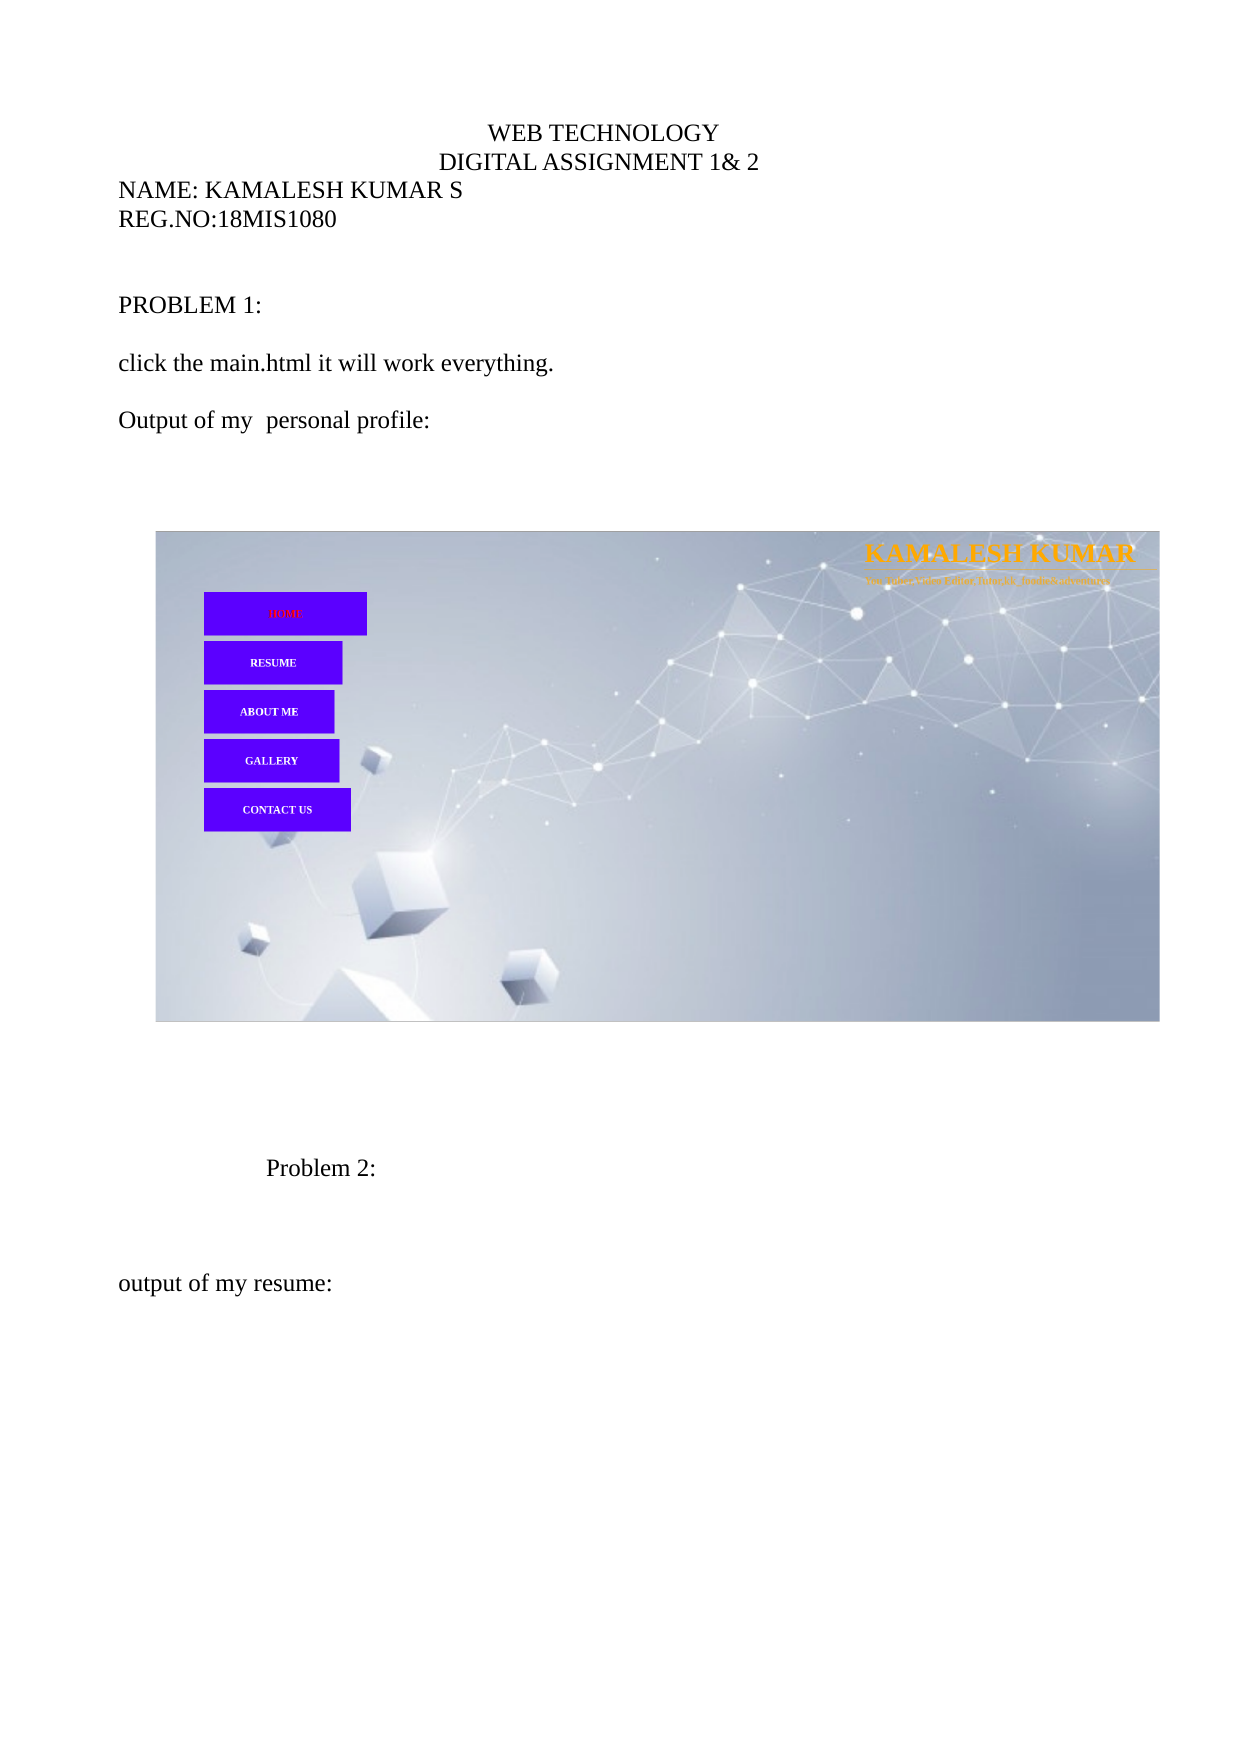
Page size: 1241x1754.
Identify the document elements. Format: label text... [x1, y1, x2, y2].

text Problem 2: [192, 1153, 1122, 1182]
text output of my resume: [118, 1268, 1122, 1297]
text REG.NO:18MIS1080 [118, 204, 1122, 233]
text click the main.html it will work everything. [118, 348, 1122, 377]
text WEB TECHNOLOGY [118, 118, 1122, 147]
text NAME: KAMALESH KUMAR S [118, 176, 1122, 204]
text DIGITAL ASSIGNMENT 1& 2 [118, 147, 1122, 176]
text PROBLEM 1: [118, 291, 1122, 319]
text Output of my personal profile: [118, 406, 1122, 434]
picture [155, 531, 1160, 1022]
